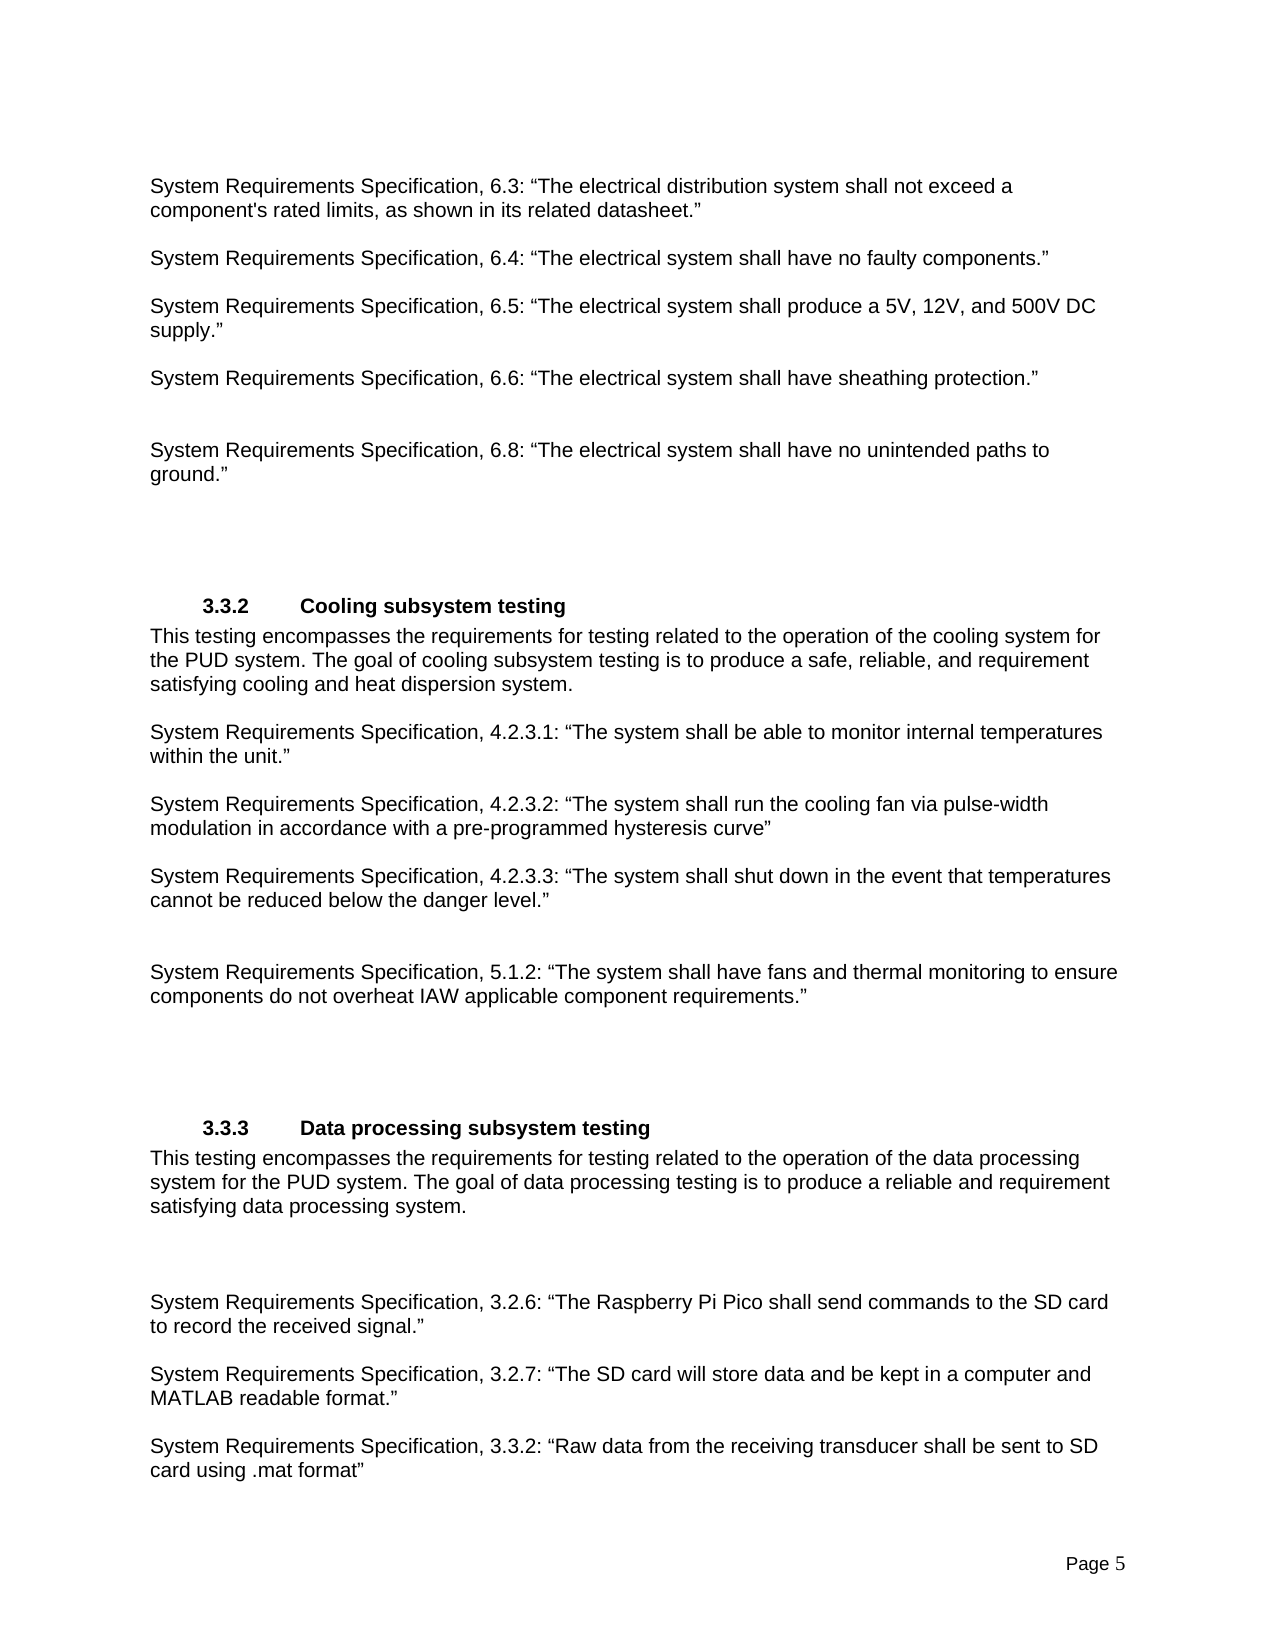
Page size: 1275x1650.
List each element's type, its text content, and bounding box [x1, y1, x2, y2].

text System Requirements Specification, 4.2.3.3: “The system shall shut down in the event that temperatures cannot be reduced below the danger level.” [150, 864, 1125, 912]
text System Requirements Specification, 3.3.2: “Raw data from the receiving transducer shall be sent to SD card using .mat format” [150, 1434, 1125, 1482]
subtitle Data processing subsystem testing [150, 1116, 1125, 1140]
text System Requirements Specification, 6.3: “The electrical distribution system shall not exceed a component's rated limits, as shown in its related datasheet.” [150, 174, 1125, 222]
text System Requirements Specification, 5.1.2: “The system shall have fans and thermal monitoring to ensure components do not overheat IAW applicable component requirements.” [150, 959, 1125, 1007]
text System Requirements Specification, 3.2.6: “The Raspberry Pi Pico shall send commands to the SD card to record the received signal.” [150, 1290, 1125, 1338]
text This testing encompasses the requirements for testing related to the operation of the data processing system for the PUD system. The goal of data processing testing is to produce a reliable and requirement satisfying data processing system. [150, 1146, 1125, 1218]
text System Requirements Specification, 4.2.3.2: “The system shall run the cooling fan via pulse-width modulation in accordance with a pre-programmed hysteresis curve” [150, 792, 1125, 840]
text System Requirements Specification, 6.4: “The electrical system shall have no faulty components.” [150, 246, 1125, 270]
text This testing encompasses the requirements for testing related to the operation of the cooling system for the PUD system. The goal of cooling subsystem testing is to produce a safe, reliable, and requirement satisfying cooling and heat dispersion system. [150, 624, 1125, 696]
text System Requirements Specification, 3.2.7: “The SD card will store data and be kept in a computer and MATLAB readable format.” [150, 1362, 1125, 1410]
text System Requirements Specification, 6.6: “The electrical system shall have sheathing protection.” [150, 366, 1125, 389]
text System Requirements Specification, 6.5: “The electrical system shall produce a 5V, 12V, and 500V DC supply.” [150, 294, 1125, 342]
text System Requirements Specification, 4.2.3.1: “The system shall be able to monitor internal temperatures within the unit.” [150, 720, 1125, 768]
subtitle Cooling subsystem testing [150, 594, 1125, 618]
text System Requirements Specification, 6.8: “The electrical system shall have no unintended paths to ground.” [150, 437, 1125, 485]
